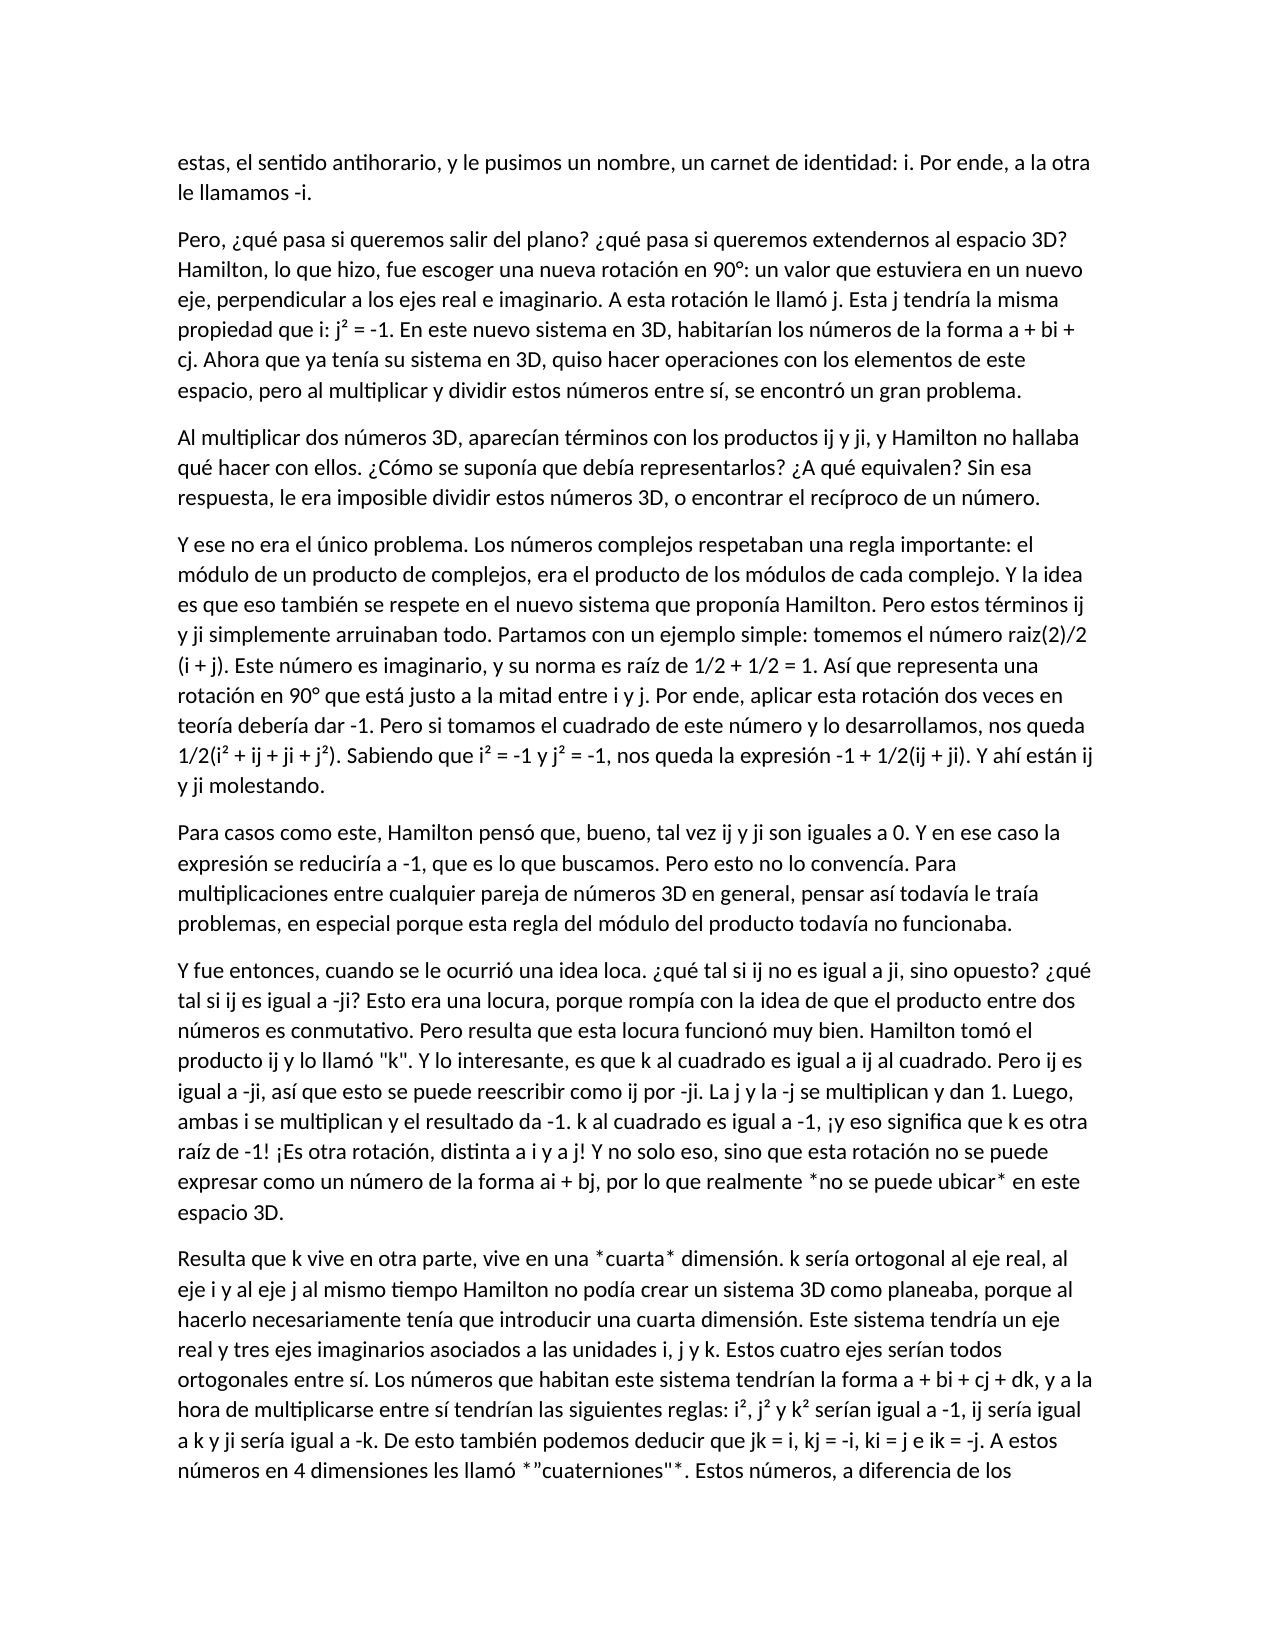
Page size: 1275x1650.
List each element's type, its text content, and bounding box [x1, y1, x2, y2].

text Y fue entonces, cuando se le ocurrió una idea loca. ¿qué tal si ij no es igual a ji, sino opuesto? ¿qué tal si ij es igual a -ji? Esto era una locura, porque rompía con la idea de que el producto entre dos números es conmutativo. Pero resulta que esta locura funcionó muy bien. Hamilton tomó el producto ij y lo llamó "k". Y lo interesante, es que k al cuadrado es igual a ij al cuadrado. Pero ij es igual a -ji, así que esto se puede reescribir como ij por -ji. La j y la -j se multiplican y dan 1. Luego, ambas i se multiplican y el resultado da -1. k al cuadrado es igual a -1, ¡y eso significa que k es otra raíz de -1! ¡Es otra rotación, distinta a i y a j! Y no solo eso, sino que esta rotación no se puede expresar como un número de la forma ai + bj, por lo que realmente *no se puede ubicar* en este espacio 3D. [177, 956, 1098, 1226]
text Al multiplicar dos números 3D, aparecían términos con los productos ij y ji, y Hamilton no hallaba qué hacer con ellos. ¿Cómo se suponía que debía representarlos? ¿A qué equivalen? Sin esa respuesta, le era imposible dividir estos números 3D, o encontrar el recíproco de un número. [177, 423, 1098, 511]
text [177, 148, 1098, 206]
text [177, 1244, 1098, 1484]
text Para casos como este, Hamilton pensó que, bueno, tal vez ij y ji son iguales a 0. Y en ese caso la expresión se reduciría a -1, que es lo que buscamos. Pero esto no lo convencía. Para multiplicaciones entre cualquier pareja de números 3D en general, pensar así todavía le traía problemas, en especial porque esta regla del módulo del producto todavía no funcionaba. [177, 818, 1098, 937]
text Y ese no era el único problema. Los números complejos respetaban una regla importante: el módulo de un producto de complejos, era el producto de los módulos de cada complejo. Y la idea es que eso también se respete en el nuevo sistema que proponía Hamilton. Pero estos términos ij y ji simplemente arruinaban todo. Partamos con un ejemplo simple: tomemos el número raiz(2)/2 (i + j). Este número es imaginario, y su norma es raíz de 1/2 + 1/2 = 1. Así que representa una rotación en 90° que está justo a la mitad entre i y j. Por ende, aplicar esta rotación dos veces en teoría debería dar -1. Pero si tomamos el cuadrado de este número y lo desarrollamos, nos queda 1/2(i² + ij + ji + j²). Sabiendo que i² = -1 y j² = -1, nos queda la expresión -1 + 1/2(ij + ji). Y ahí están ij y ji molestando. [177, 530, 1098, 799]
text Pero, ¿qué pasa si queremos salir del plano? ¿qué pasa si queremos extendernos al espacio 3D? Hamilton, lo que hizo, fue escoger una nueva rotación en 90°: un valor que estuviera en un nuevo eje, perpendicular a los ejes real e imaginario. A esta rotación le llamó j. Esta j tendría la misma propiedad que i: j² = -1. En este nuevo sistema en 3D, habitarían los números de la forma a + bi + cj. Ahora que ya tenía su sistema en 3D, quiso hacer operaciones con los elementos de este espacio, pero al multiplicar y dividir estos números entre sí, se encontró un gran problema. [177, 225, 1098, 404]
